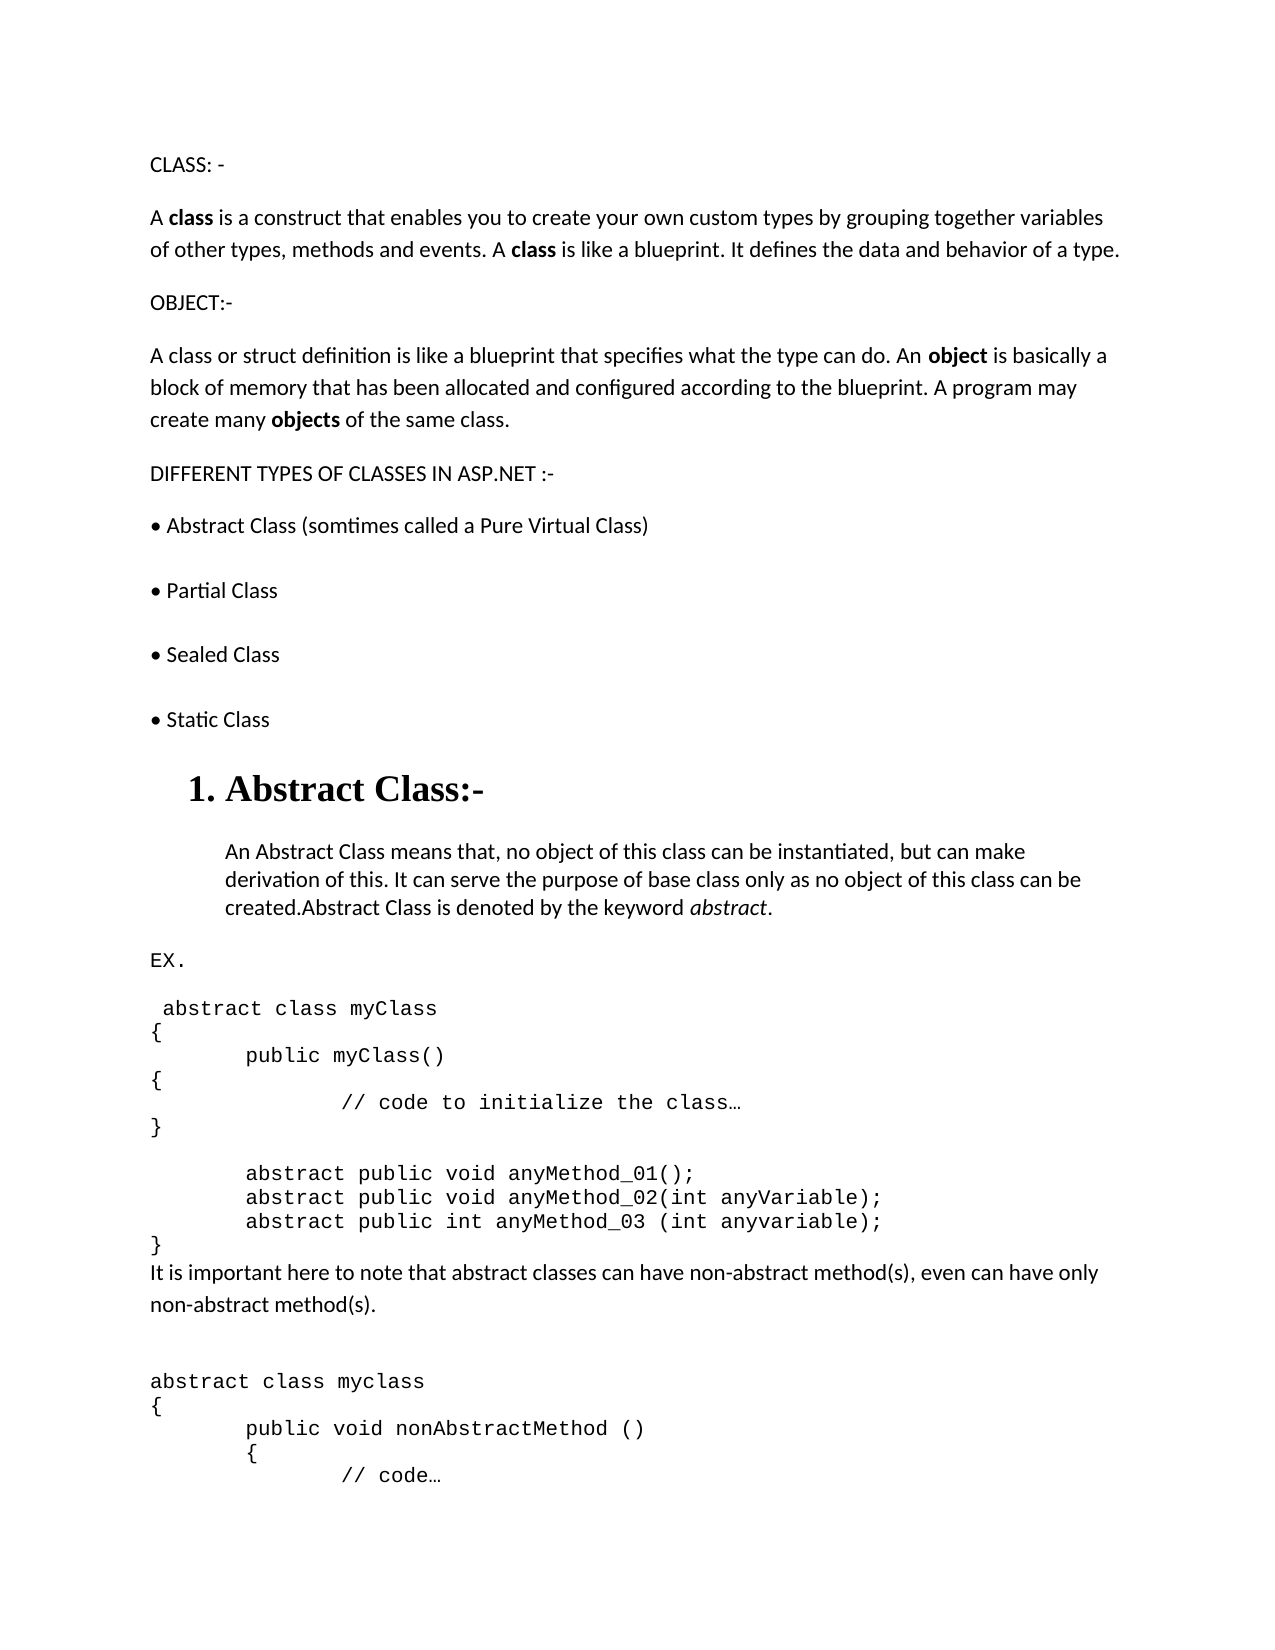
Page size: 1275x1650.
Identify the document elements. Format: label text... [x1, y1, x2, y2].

text DIFFERENT TYPES OF CLASSES IN ASP.NET :- [150, 459, 1125, 487]
list Abstract Class:- [187, 766, 1125, 809]
text OBJECT:- [150, 288, 1125, 316]
text It is important here to note that abstract classes can have non-abstract method(s), even can have only non-abstract method(s). [150, 1258, 1125, 1318]
list An Abstract Class means that, no object of this class can be instantiated, but can make derivation of this. It can serve the purpose of base class only as no object of this class can be created.Abstract Class is denoted by the keyword abstract. [225, 837, 1125, 921]
text A class or struct definition is like a blueprint that specifies what the type can do. An object is basically a block of memory that has been allocated and configured according to the blueprint. A program may create many objects of the same class. [150, 341, 1125, 434]
text A class is a construct that enables you to create your own custom types by grouping together variables of other types, methods and events. A class is like a blueprint. It defines the data and behavior of a type. [150, 203, 1125, 263]
text abstract class myClass { public myClass() { // code to initialize the class… } abstract public void anyMethod_01(); abstract public void anyMethod_02(int anyVariable); abstract public int anyMethod_03 (int anyvariable); } [150, 998, 1125, 1258]
text CLASS: - [150, 150, 1125, 178]
text EX. [150, 951, 1125, 974]
text • Abstract Class (somtimes called a Pure Virtual Class) • Partial Class • Sealed Class • Static Class [150, 512, 1125, 733]
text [150, 1347, 1125, 1489]
